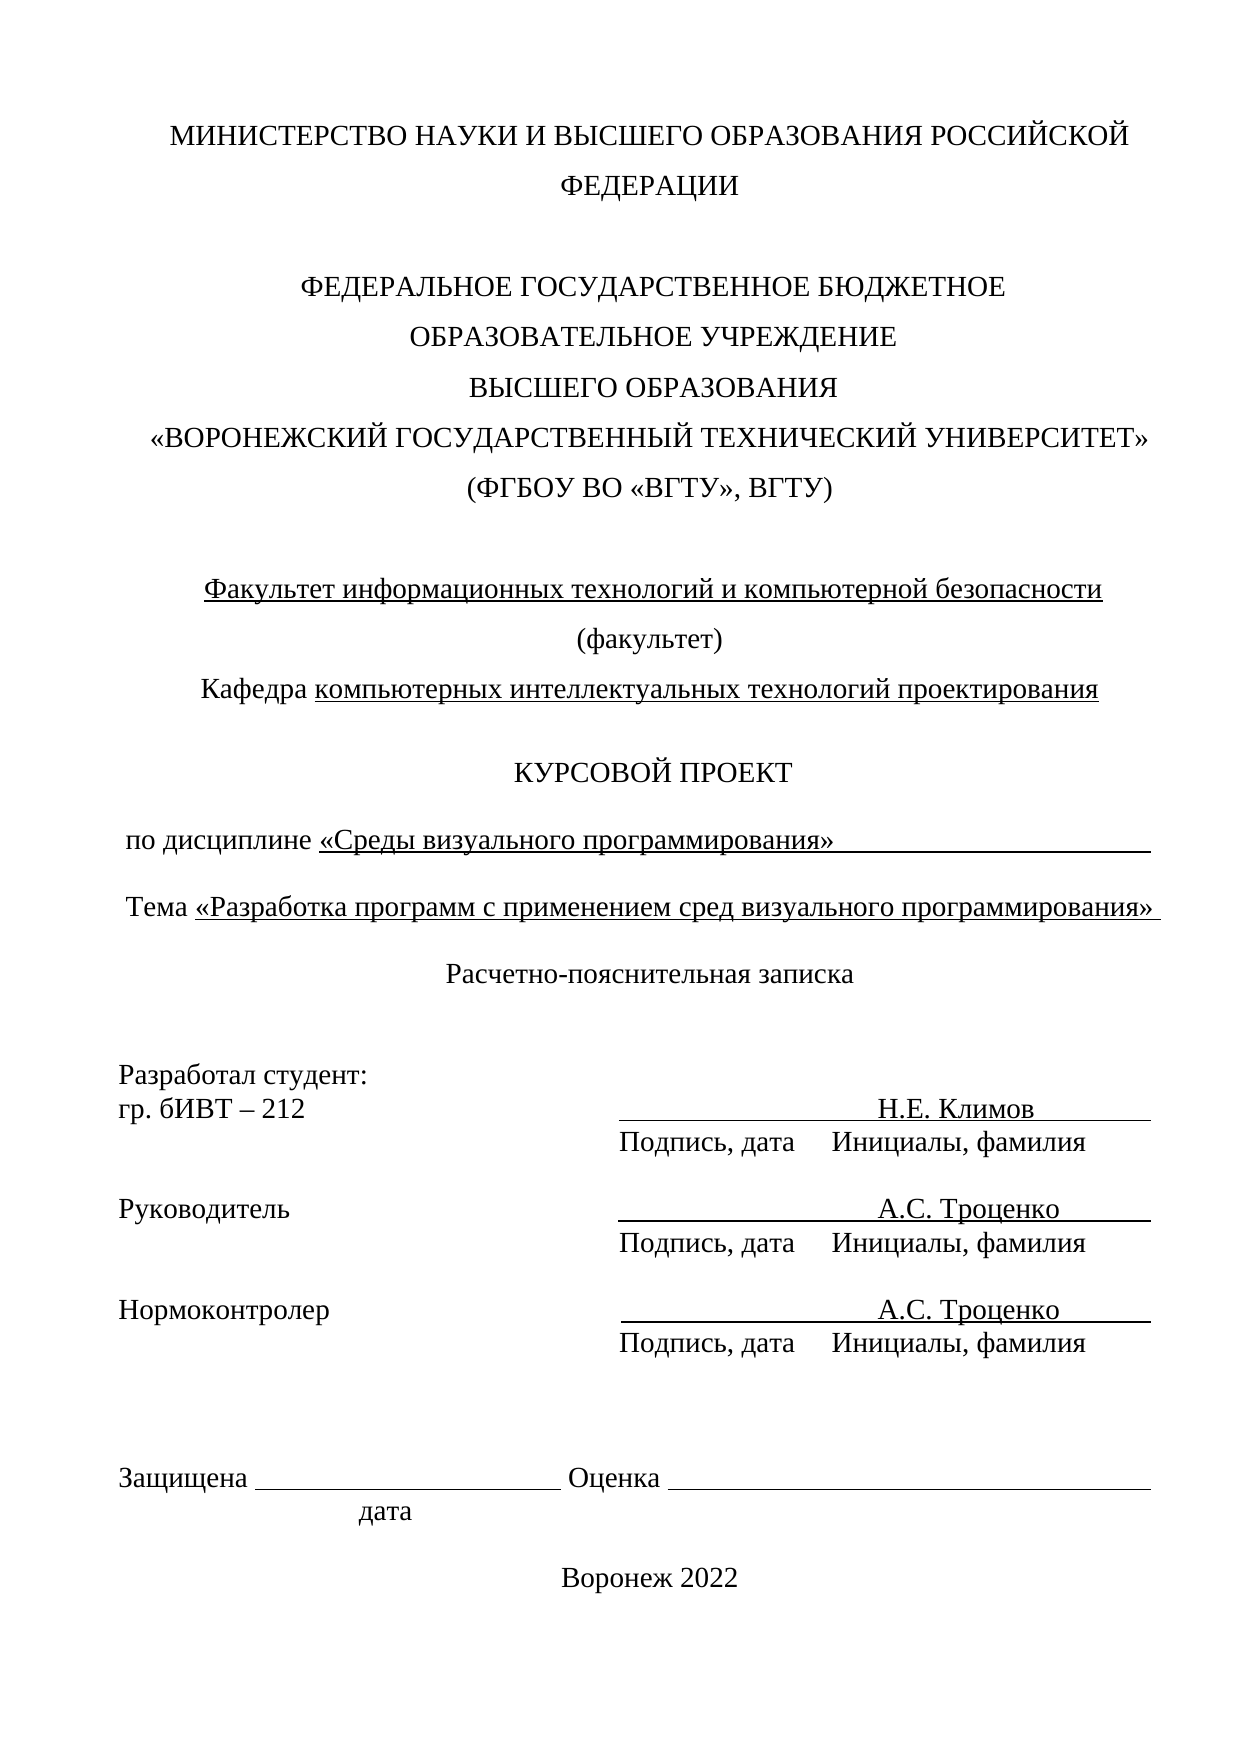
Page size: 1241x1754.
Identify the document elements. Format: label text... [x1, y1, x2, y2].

text Защищена Оценка [118, 1460, 1181, 1493]
text дата [118, 1493, 1181, 1527]
text КУРСОВОЙ ПРОЕКТ [118, 755, 1181, 789]
text Подпись, дата Инициалы, фамилия [118, 1326, 1181, 1359]
text ОБРАЗОВАТЕЛЬНОЕ УЧРЕЖДЕНИЕ [118, 319, 1181, 353]
text Тема «Разработка программ с применением сред визуального программирования» [118, 889, 1181, 923]
text Факультет информационных технологий и компьютерной безопасности [118, 571, 1181, 604]
text Нормоконтролер А.С. Троценко [118, 1292, 1181, 1326]
text Расчетно-пояснительная записка [118, 957, 1181, 990]
text Подпись, дата Инициалы, фамилия [118, 1124, 1181, 1158]
text Руководитель А.С. Троценко [118, 1191, 1181, 1225]
text Воронеж 2022 [118, 1560, 1181, 1594]
text МИНИСТЕРСТВО НАУКИ И ВЫСШЕГО ОБРАЗОВАНИЯ РОССИЙСКОЙ ФЕДЕРАЦИИ [118, 118, 1181, 202]
text Кафедра компьютерных интеллектуальных технологий проектирования [118, 672, 1181, 705]
text (ФГБОУ ВО «ВГТУ», ВГТУ) [118, 470, 1181, 504]
text (факультет) [118, 621, 1181, 655]
text «ВОРОНЕЖСКИЙ ГОСУДАРСТВЕННЫЙ ТЕХНИЧЕСКИЙ УНИВЕРСИТЕТ» [118, 420, 1181, 453]
text гр. бИВТ – 212 Н.Е. Климов [118, 1091, 1181, 1124]
text ФЕДЕРАЛЬНОЕ ГОСУДАРСТВЕННОЕ БЮДЖЕТНОЕ [118, 269, 1181, 303]
text Разработал студент: [118, 1057, 1181, 1091]
text Подпись, дата Инициалы, фамилия [118, 1225, 1181, 1258]
text по дисциплине «Среды визуального программирования» [118, 822, 1181, 856]
text ВЫСШЕГО ОБРАЗОВАНИЯ [118, 370, 1181, 403]
